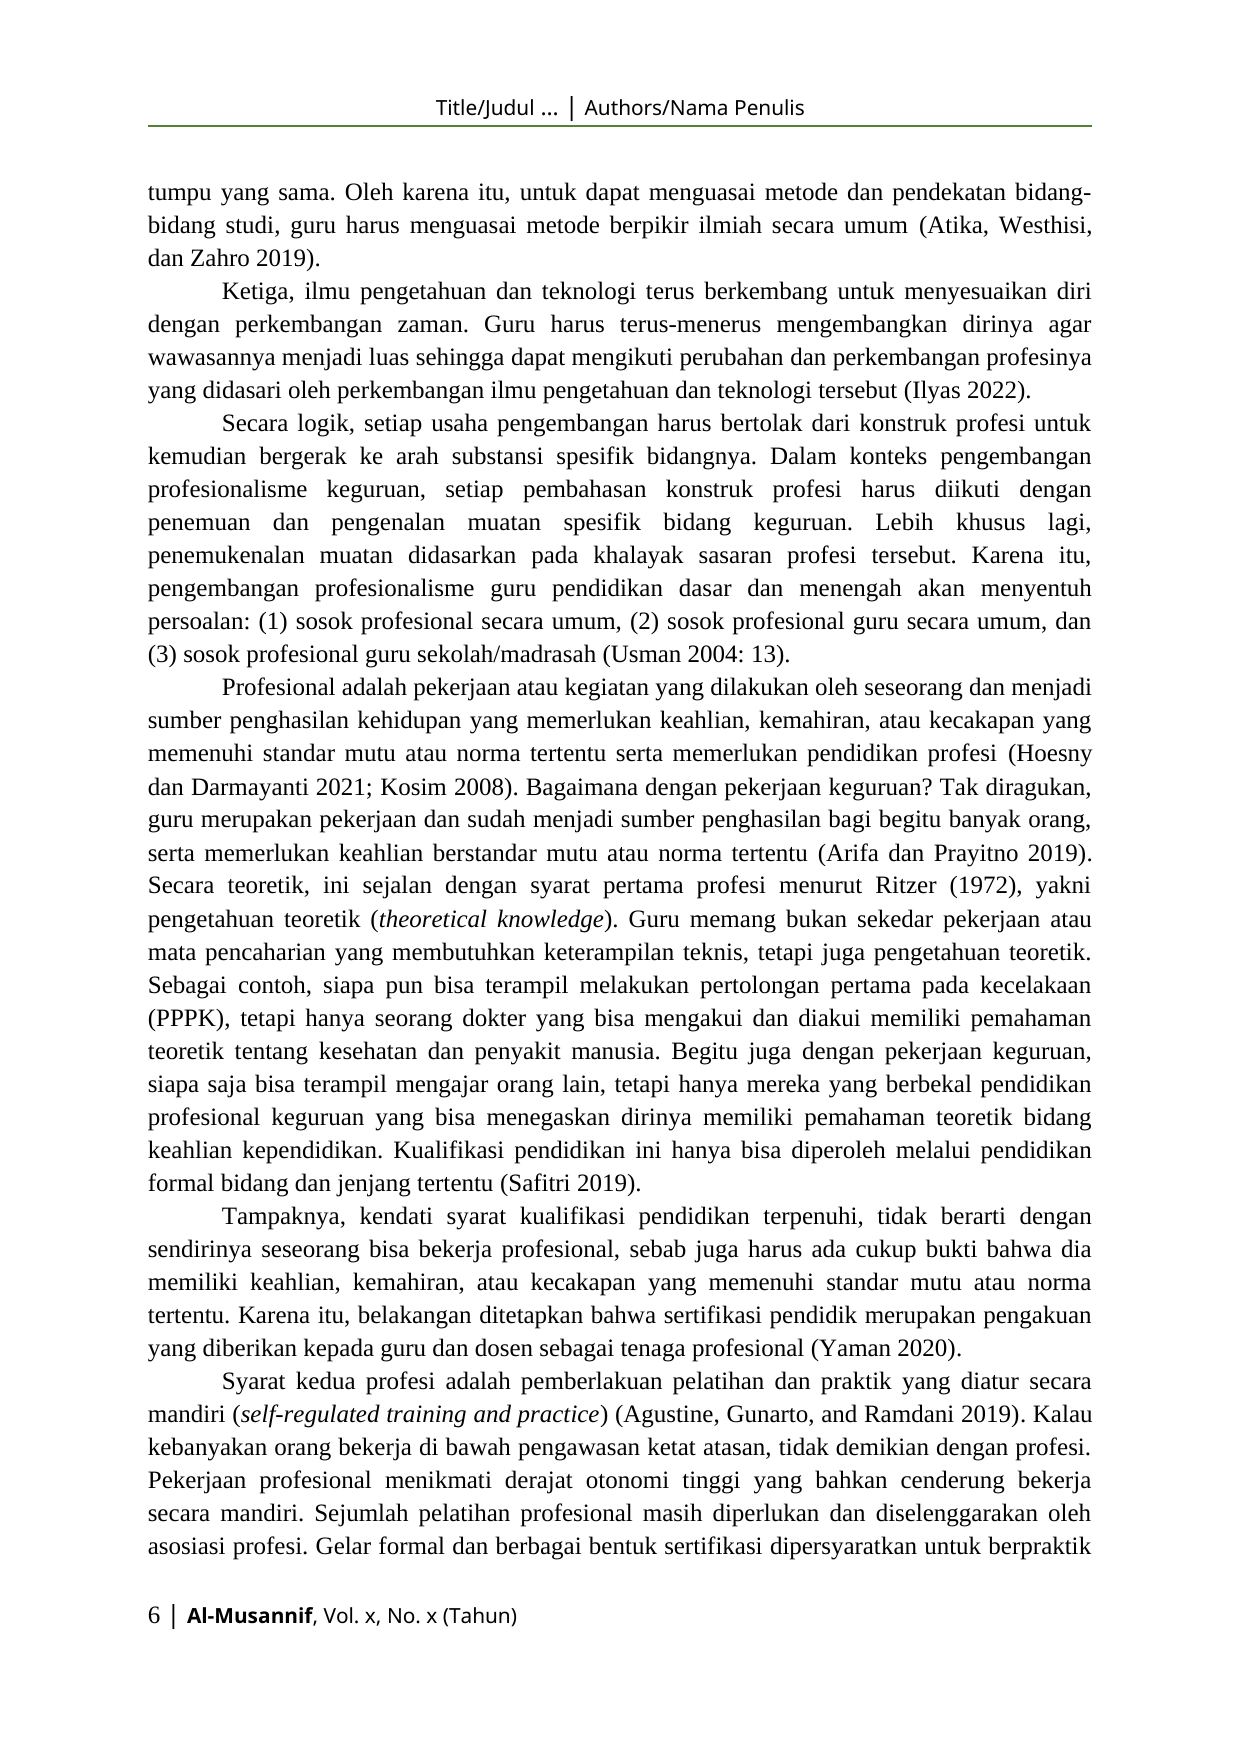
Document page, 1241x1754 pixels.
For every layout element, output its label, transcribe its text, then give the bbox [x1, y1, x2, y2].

text Profesional adalah pekerjaan atau kegiatan yang dilakukan oleh seseorang dan menjadi sumber penghasilan kehidupan yang memerlukan keahlian, kemahiran, atau kecakapan yang memenuhi standar mutu atau norma tertentu serta memerlukan pendidikan profesi (Hoesny dan Darmayanti 2021; Kosim 2008). Bagaimana dengan pekerjaan keguruan? Tak diragukan, guru merupakan pekerjaan dan sudah menjadi sumber penghasilan bagi begitu banyak orang, serta memerlukan keahlian berstandar mutu atau norma tertentu (Arifa dan Prayitno 2019). Secara teoretik, ini sejalan dengan syarat pertama profesi menurut Ritzer (1972), yakni pengetahuan teoretik (theoretical knowledge). Guru memang bukan sekedar pekerjaan atau mata pencaharian yang membutuhkan keterampilan teknis, tetapi juga pengetahuan teoretik. Sebagai contoh, siapa pun bisa terampil melakukan pertolongan pertama pada kecelakaan (PPPK), tetapi hanya seorang dokter yang bisa mengakui dan diakui memiliki pemahaman teoretik tentang kesehatan dan penyakit manusia. Begitu juga dengan pekerjaan keguruan, siapa saja bisa terampil mengajar orang lain, tetapi hanya mereka yang berbekal pendidikan profesional keguruan yang bisa menegaskan dirinya memiliki pemahaman teoretik bidang keahlian kependidikan. Kualifikasi pendidikan ini hanya bisa diperoleh melalui pendidikan formal bidang dan jenjang tertentu (Safitri 2019). [148, 672, 1092, 1197]
text Ketiga, ilmu pengetahuan dan teknologi terus berkembang untuk menyesuaikan diri dengan perkembangan zaman. Guru harus terus-menerus mengembangkan dirinya agar wawasannya menjadi luas sehingga dapat mengikuti perubahan dan perkembangan profesinya yang didasari oleh perkembangan ilmu pengetahuan dan teknologi tersebut (Ilyas 2022). [148, 276, 1092, 404]
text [148, 1366, 1092, 1560]
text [148, 177, 1092, 272]
text Secara logik, setiap usaha pengembangan harus bertolak dari konstruk profesi untuk kemudian bergerak ke arah substansi spesifik bidangnya. Dalam konteks pengembangan profesionalisme keguruan, setiap pembahasan konstruk profesi harus diikuti dengan penemuan dan pengenalan muatan spesifik bidang keguruan. Lebih khusus lagi, penemukenalan muatan didasarkan pada khalayak sasaran profesi tersebut. Karena itu, pengembangan profesionalisme guru pendidikan dasar dan menengah akan menyentuh persoalan: (1) sosok profesional secara umum, (2) sosok profesional guru secara umum, dan (3) sosok profesional guru sekolah/madrasah (Usman 2004: 13). [148, 408, 1092, 668]
text Tampaknya, kendati syarat kualifikasi pendidikan terpenuhi, tidak berarti dengan sendirinya seseorang bisa bekerja profesional, sebab juga harus ada cukup bukti bahwa dia memiliki keahlian, kemahiran, atau kecakapan yang memenuhi standar mutu atau norma tertentu. Karena itu, belakangan ditetapkan bahwa sertifikasi pendidik merupakan pengakuan yang diberikan kepada guru dan dosen sebagai tenaga profesional (Yaman 2020). [148, 1201, 1092, 1362]
